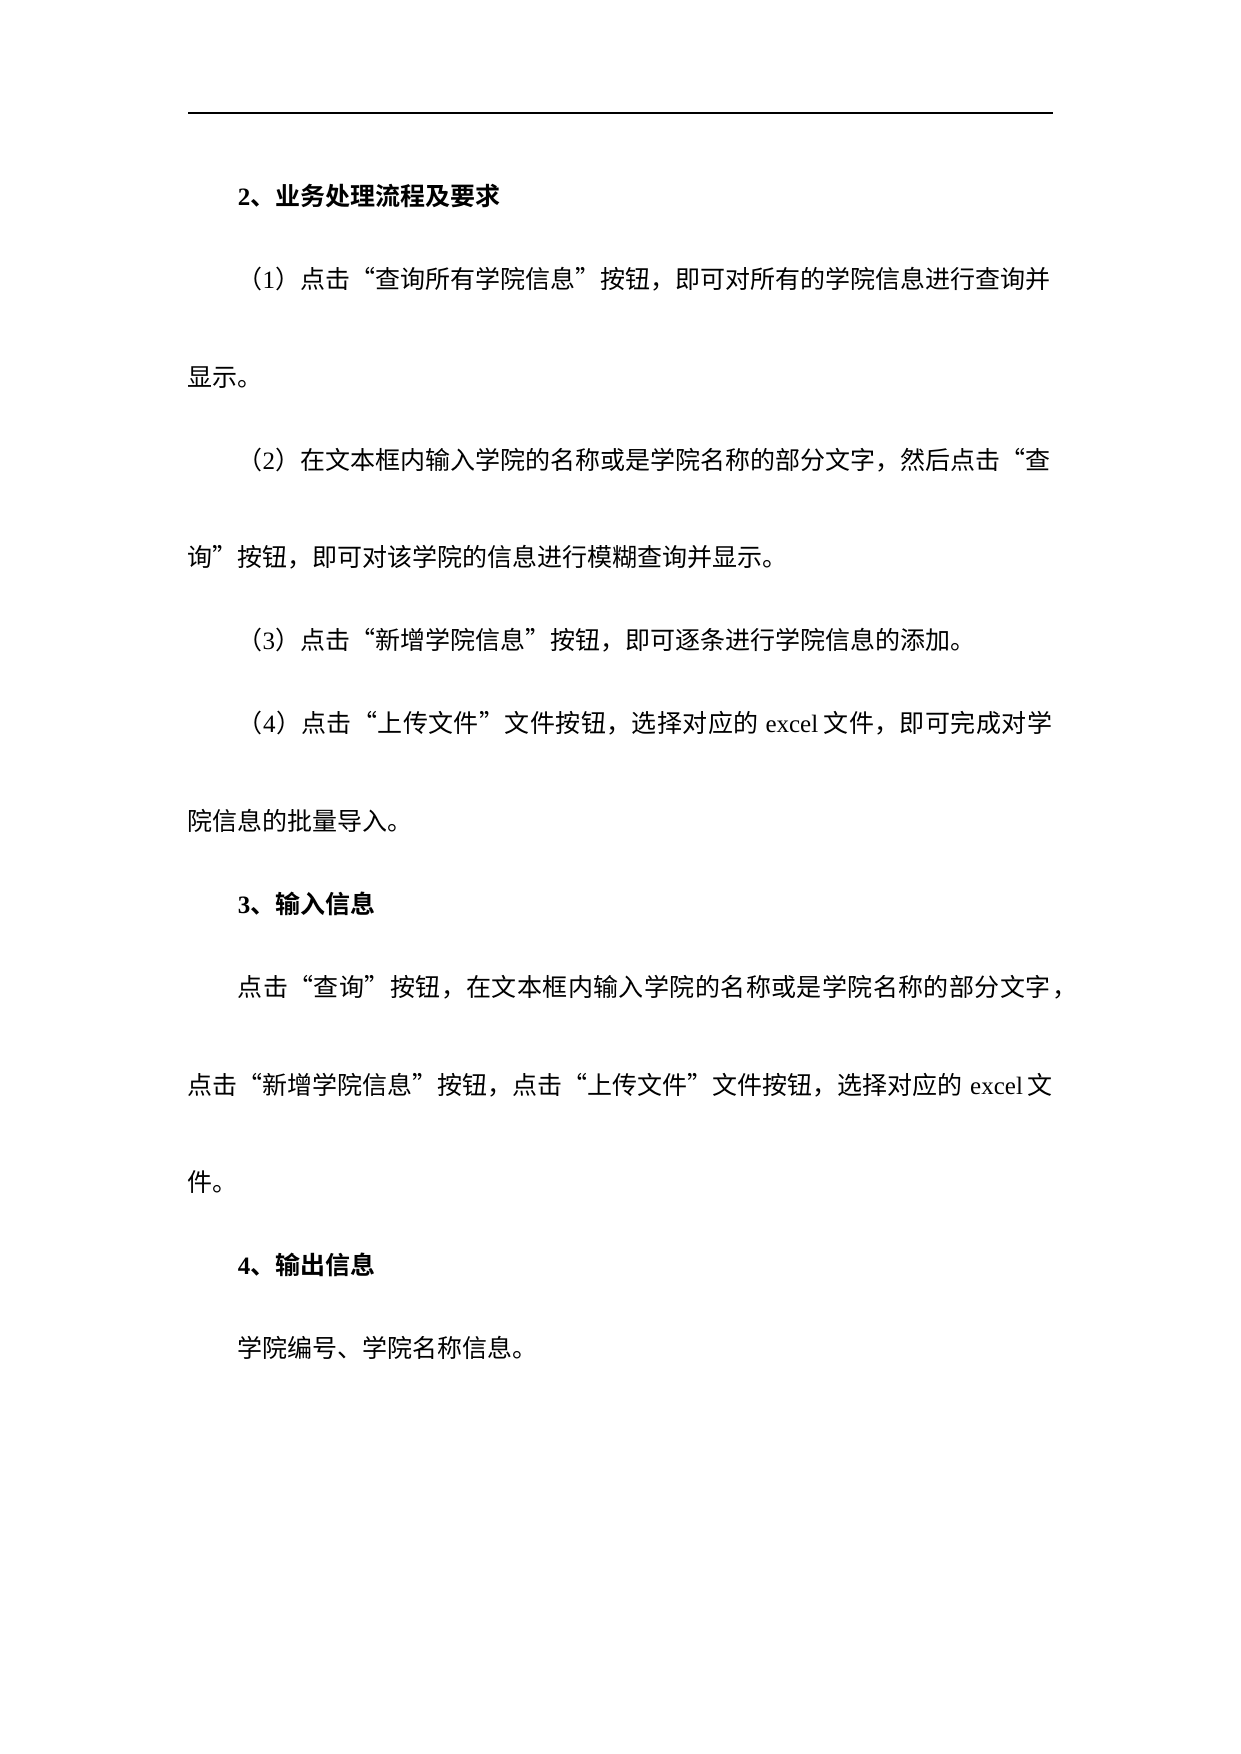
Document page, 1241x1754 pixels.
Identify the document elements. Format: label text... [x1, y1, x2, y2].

text （3）点击“新增学院信息”按钮，即可逐条进行学院信息的添加。 [187, 606, 1053, 671]
text 学院编号、学院名称信息。 [187, 1314, 1053, 1379]
text 点击“查询”按钮，在文本框内输入学院的名称或是学院名称的部分文字，点击“新增学院信息”按钮，点击“上传文件”文件按钮，选择对应的excel文件。 [187, 953, 1053, 1213]
text 4、输出信息 [187, 1231, 1053, 1296]
text （4）点击“上传文件”文件按钮，选择对应的excel文件，即可完成对学院信息的批量导入。 [187, 689, 1053, 852]
text （1）点击“查询所有学院信息”按钮，即可对所有的学院信息进行查询并显示。 [187, 245, 1053, 408]
list 业务处理流程及要求 [187, 162, 1053, 227]
text （2）在文本框内输入学院的名称或是学院名称的部分文字，然后点击“查询”按钮，即可对该学院的信息进行模糊查询并显示。 [187, 426, 1053, 588]
text 3、输入信息 [187, 870, 1053, 935]
